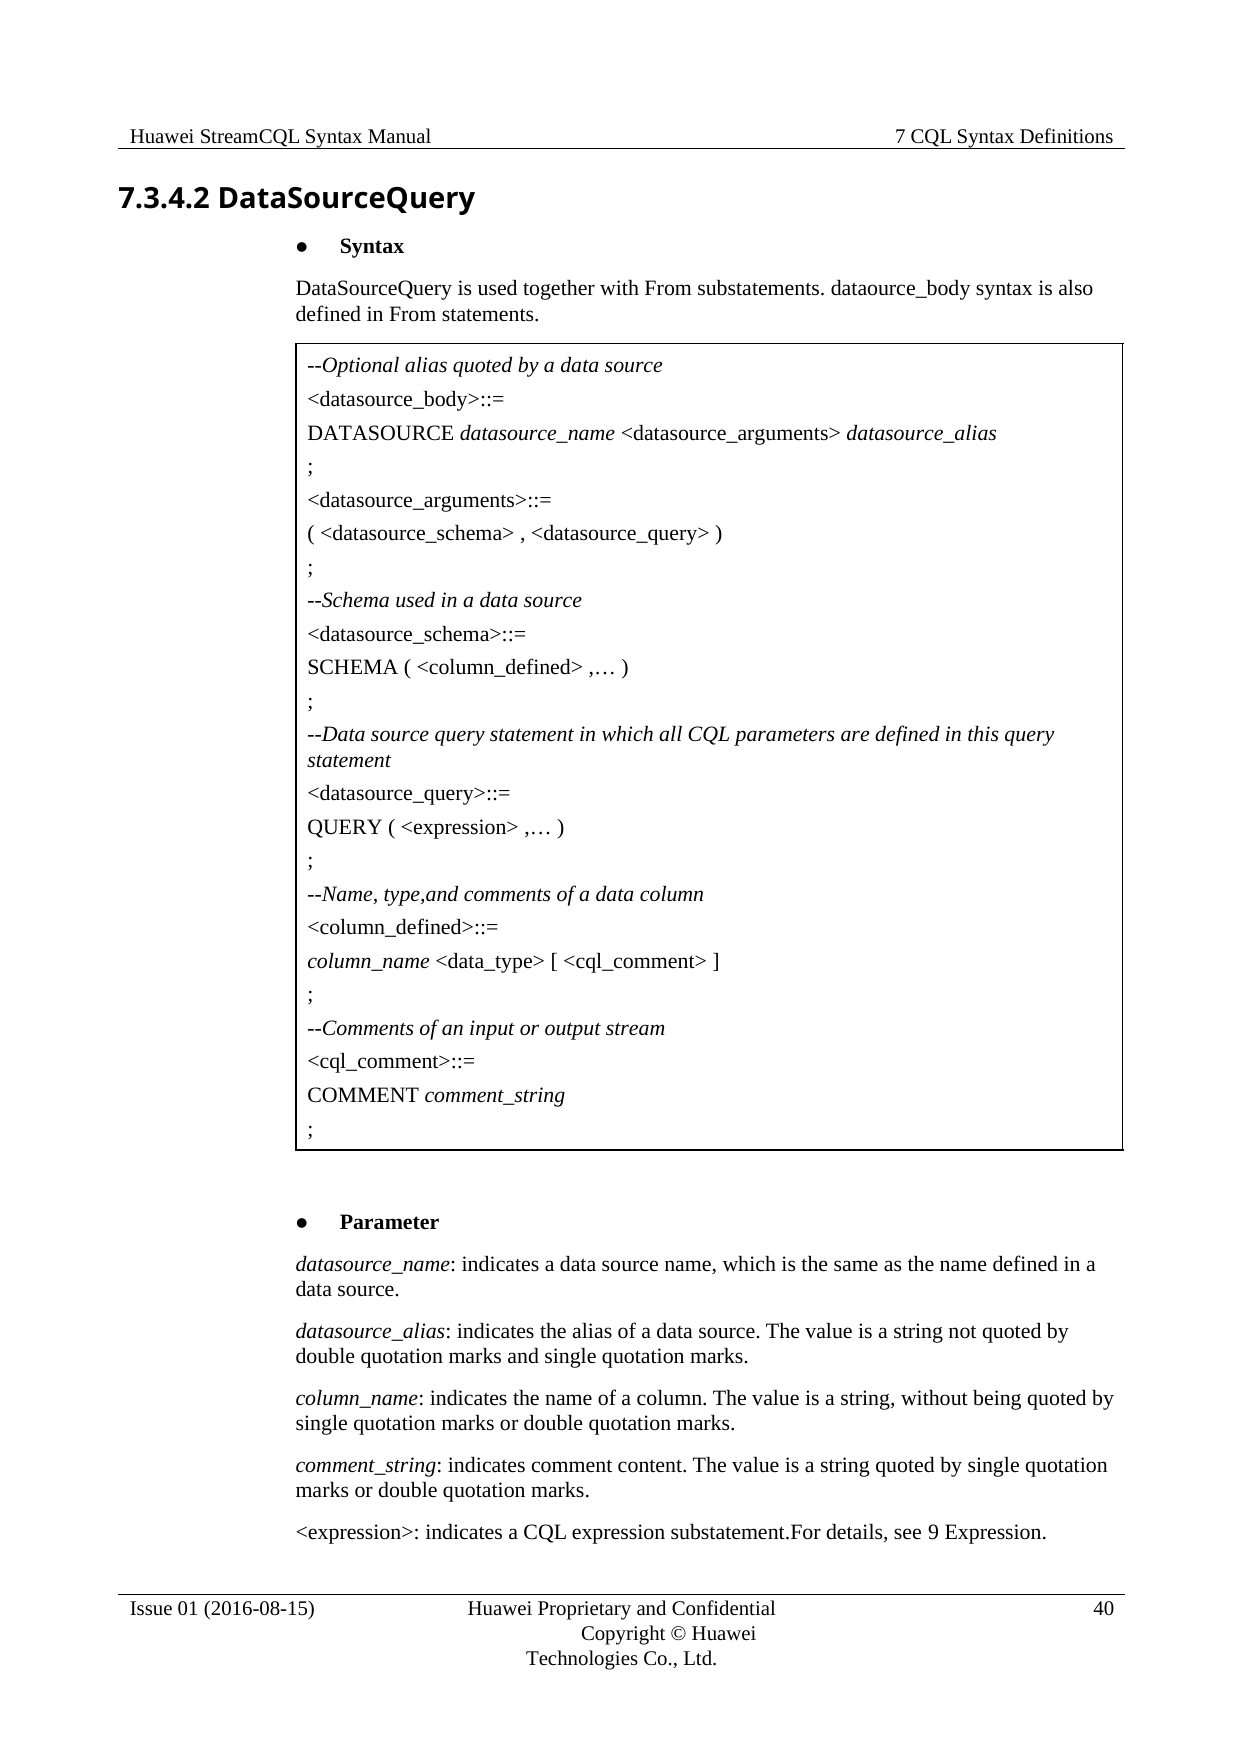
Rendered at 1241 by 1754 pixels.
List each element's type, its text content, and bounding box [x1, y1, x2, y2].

text <expression>: indicates a CQL expression substatement.For details, see 9 Expression. [295, 1519, 1122, 1544]
text column_name: indicates the name of a column. The value is a string, without being quoted by single quotation marks or double quotation marks. [295, 1385, 1122, 1436]
text datasource_alias: indicates the alias of a data source. The value is a string not quoted by double quotation marks and single quotation marks. [295, 1318, 1122, 1368]
list Parameter [295, 1209, 1122, 1234]
text datasource_name: indicates a data source name, which is the same as the name defined in a data source. [295, 1251, 1122, 1301]
table_header --Optional alias quoted by a data source <datasource_body>::= DATASOURCE datasource_name <datasource_arguments> datasource_alias ; <datasource_arguments>::= ( <datasource_schema> , <datasource_query> ) ; --Schema used in a data source <datasource_schema>::= SCHEMA ( <column_defined> ,… ) ; --Data source query statement in which all CQL parameters are defined in this query statement <datasource_query>::= QUERY ( <expression> ,… ) ; --Name, type,and comments of a data column <column_defined>::= column_name <data_type> [ <cql_comment> ] ; --Comments of an input or output stream <cql_comment>::= COMMENT comment_string ; [297, 344, 1122, 1149]
list Syntax [295, 233, 1122, 259]
subtitle DataSourceQuery [118, 177, 1122, 217]
text comment_string: indicates comment content. The value is a string quoted by single quotation marks or double quotation marks. [295, 1452, 1122, 1503]
text DataSourceQuery is used together with From substatements. dataource_body syntax is also defined in From statements. [295, 275, 1122, 326]
